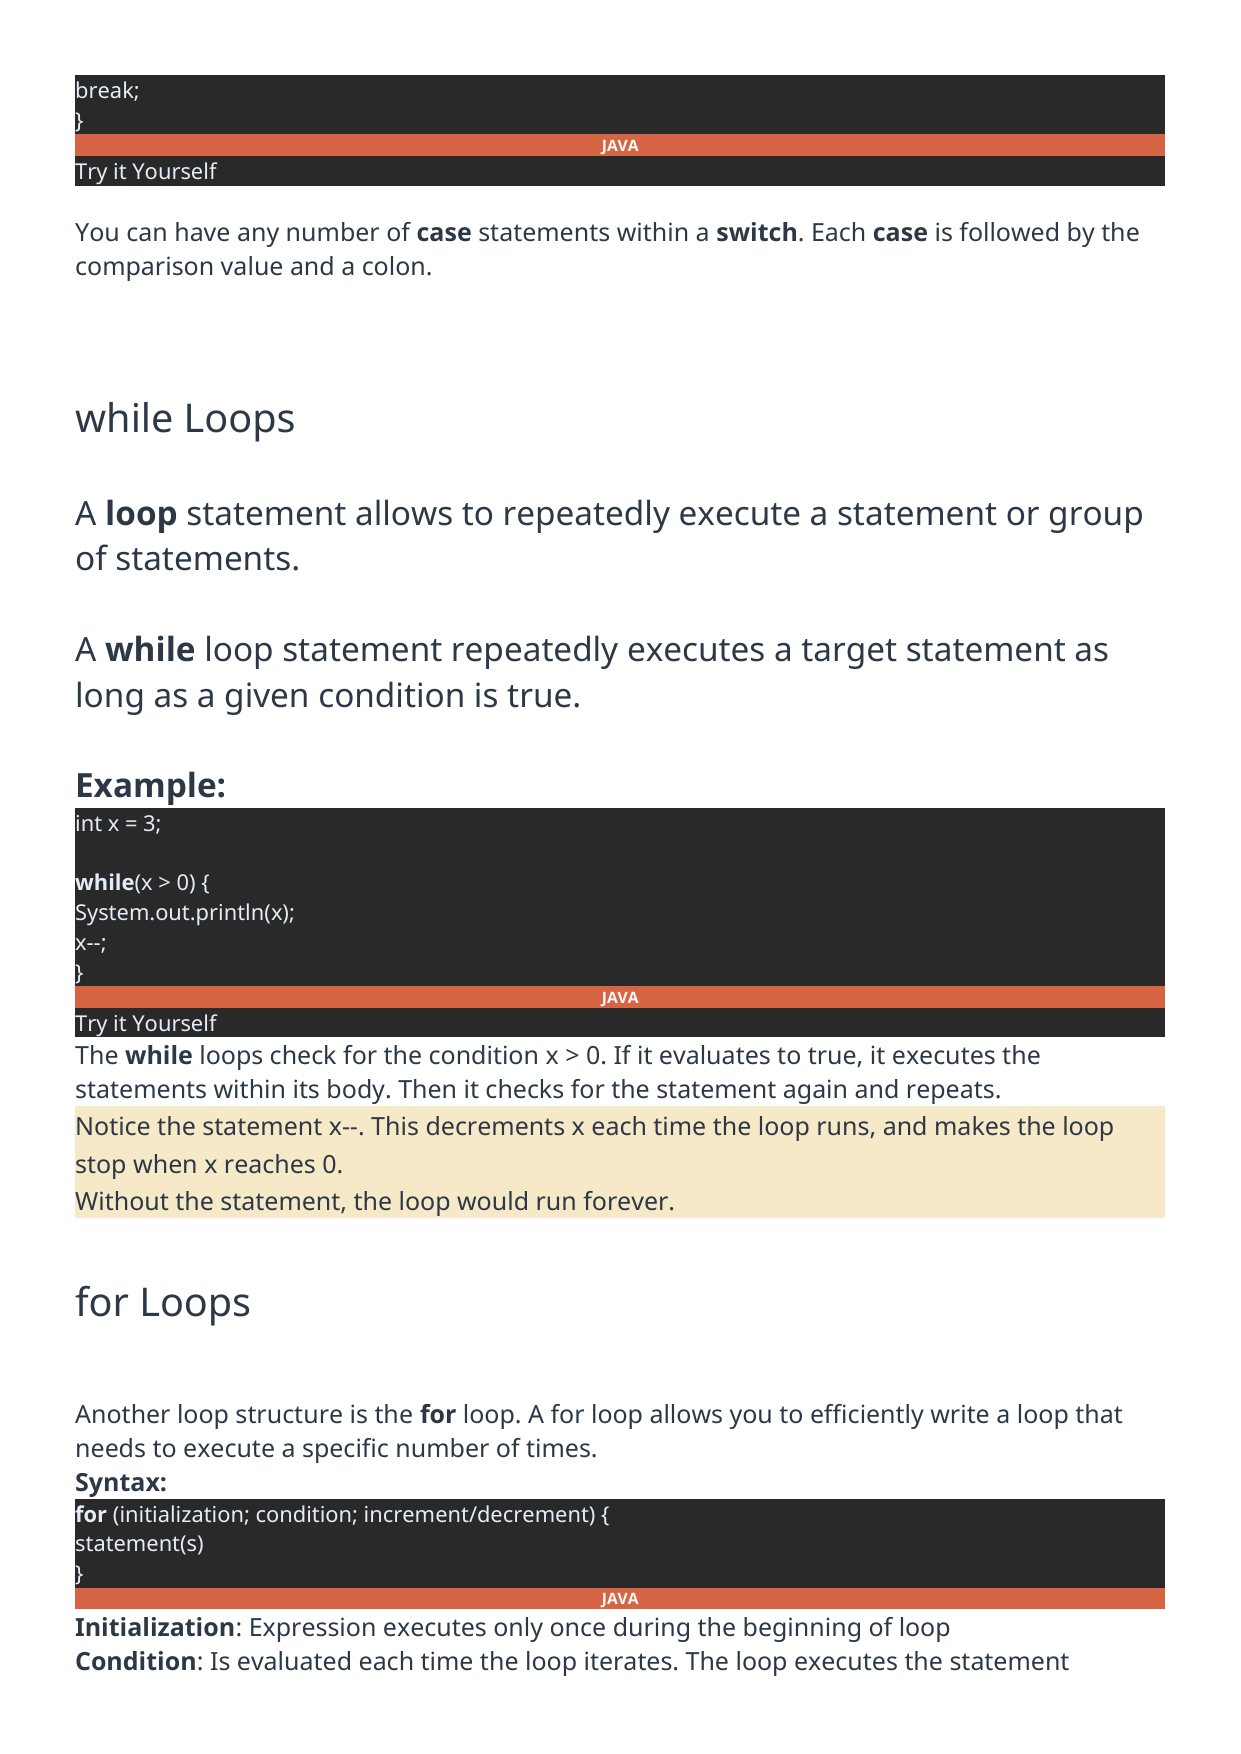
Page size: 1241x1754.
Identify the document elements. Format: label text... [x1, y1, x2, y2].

text JAVA [75, 1513, 1165, 1534]
text The while loops check for the condition x > 0. If it evaluates to true, it executes the statements within its body. Then it checks for the statement again and repeats. [75, 1564, 1165, 1632]
text Try it Yourself [75, 1534, 1165, 1564]
text You can have any number of case statements within a switch. Each case is followed by the comparison value and a colon. [75, 741, 1165, 809]
text int x = 3; while(x > 0) { System.out.println(x); x--; } [75, 1334, 1165, 1513]
text JAVA [75, 661, 1165, 683]
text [75, 75, 1165, 274]
subtitle while Loops A loop statement allows to repeatedly execute a statement or group of statements. A while loop statement repeatedly executes a target statement as long as a given condition is true. Example: [75, 917, 1165, 1334]
text int day = 3; switch(day) { case 1: System.out.println("Monday"); break; case 2: System.out.println("Tuesday"); break; case 3: System.out.println("Wednesday"); break; } [75, 274, 1165, 661]
text Try it Yourself [75, 683, 1165, 712]
